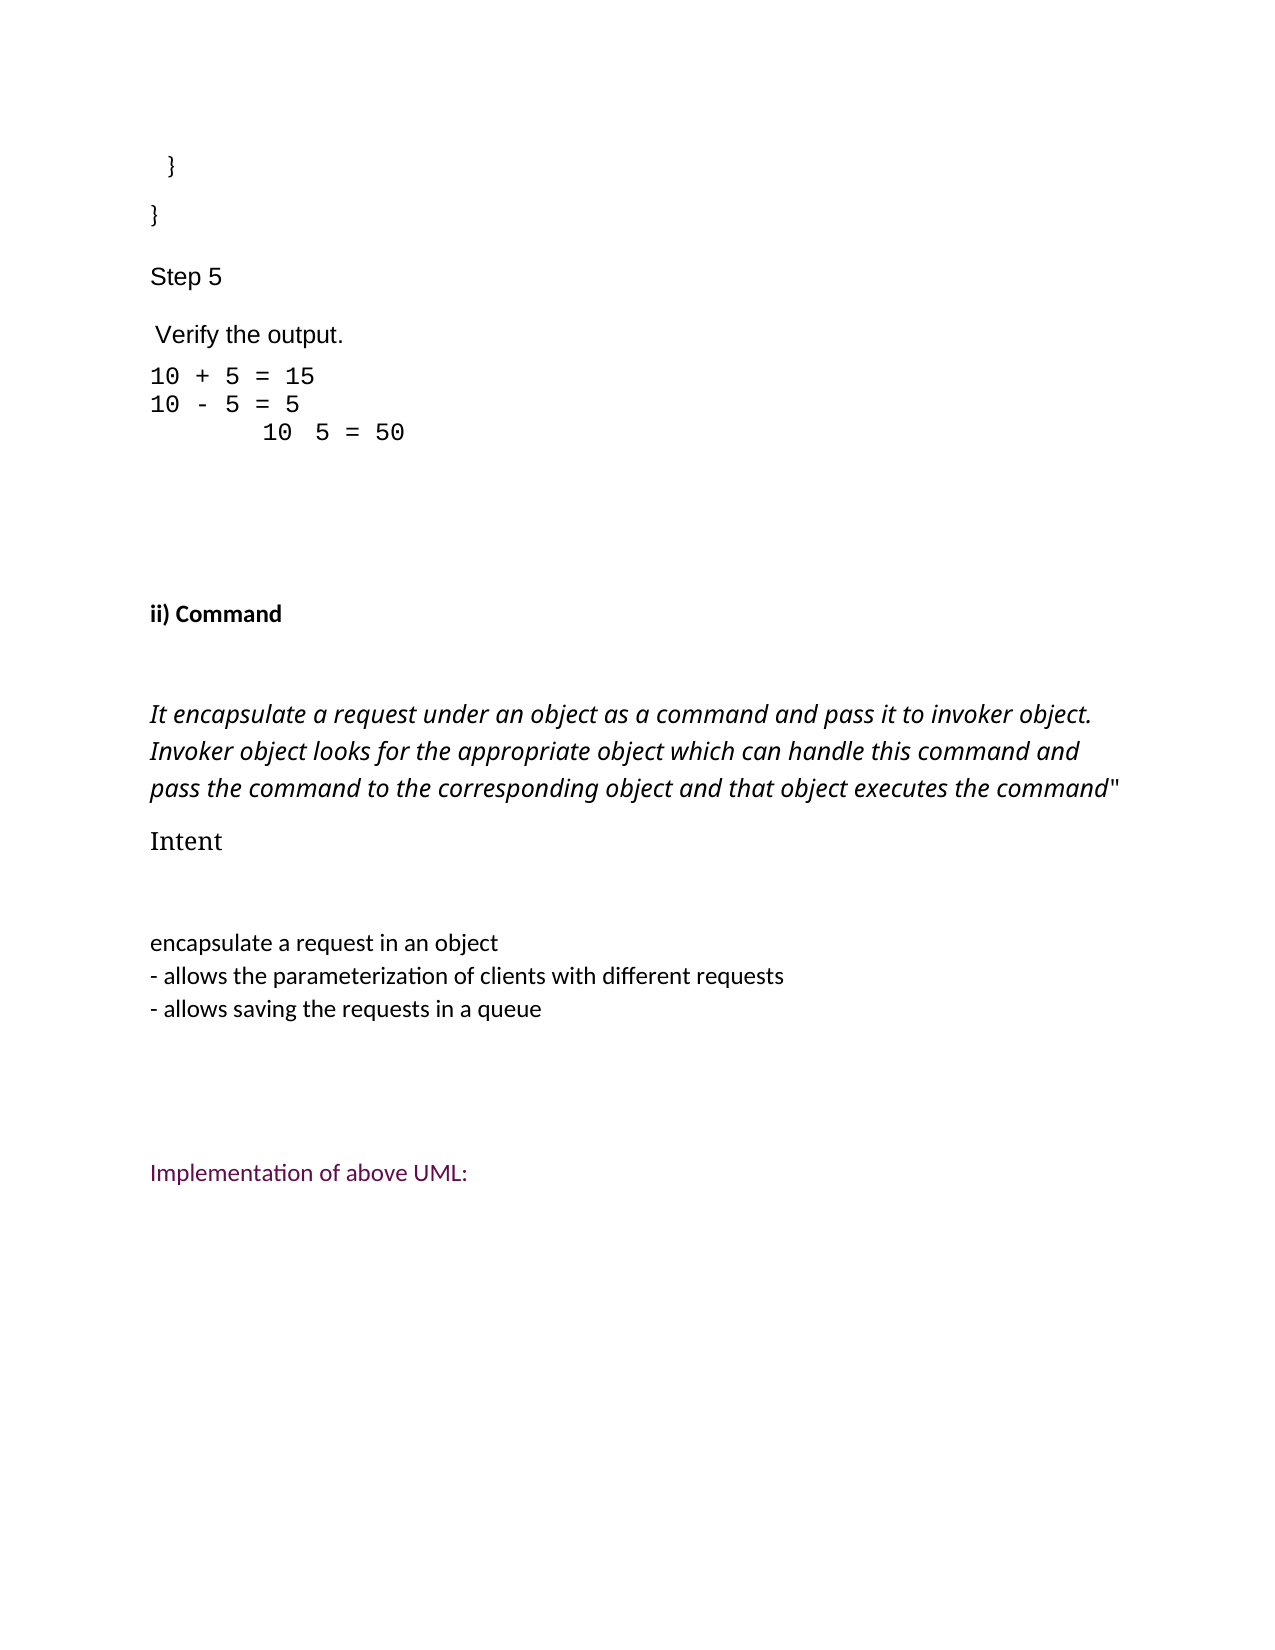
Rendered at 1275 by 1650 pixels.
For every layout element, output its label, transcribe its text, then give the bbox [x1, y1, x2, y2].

text Intent [150, 824, 1125, 858]
text - allows the parameterization of clients with different requests [150, 960, 1125, 991]
text encapsulate a request in an object [150, 927, 1125, 958]
text } [150, 150, 1125, 181]
text - allows saving the requests in a queue [150, 993, 1125, 1023]
list 5 = 50 [262, 420, 1125, 448]
text Implementation of above UML: [150, 1157, 1125, 1188]
text It encapsulate a request under an object as a command and pass it to invoker object. Invoker object looks for the appropriate object which can handle this command and pass the command to the corresponding object and that object executes the command" [150, 697, 1125, 805]
text ii) Command [150, 598, 1125, 628]
text 10 - 5 = 5 [150, 392, 1125, 420]
text 10 + 5 = 15 [150, 363, 1125, 392]
subtitle Step 5 [150, 262, 1125, 290]
text Verify the output. [155, 319, 1120, 348]
text } [150, 199, 1125, 230]
